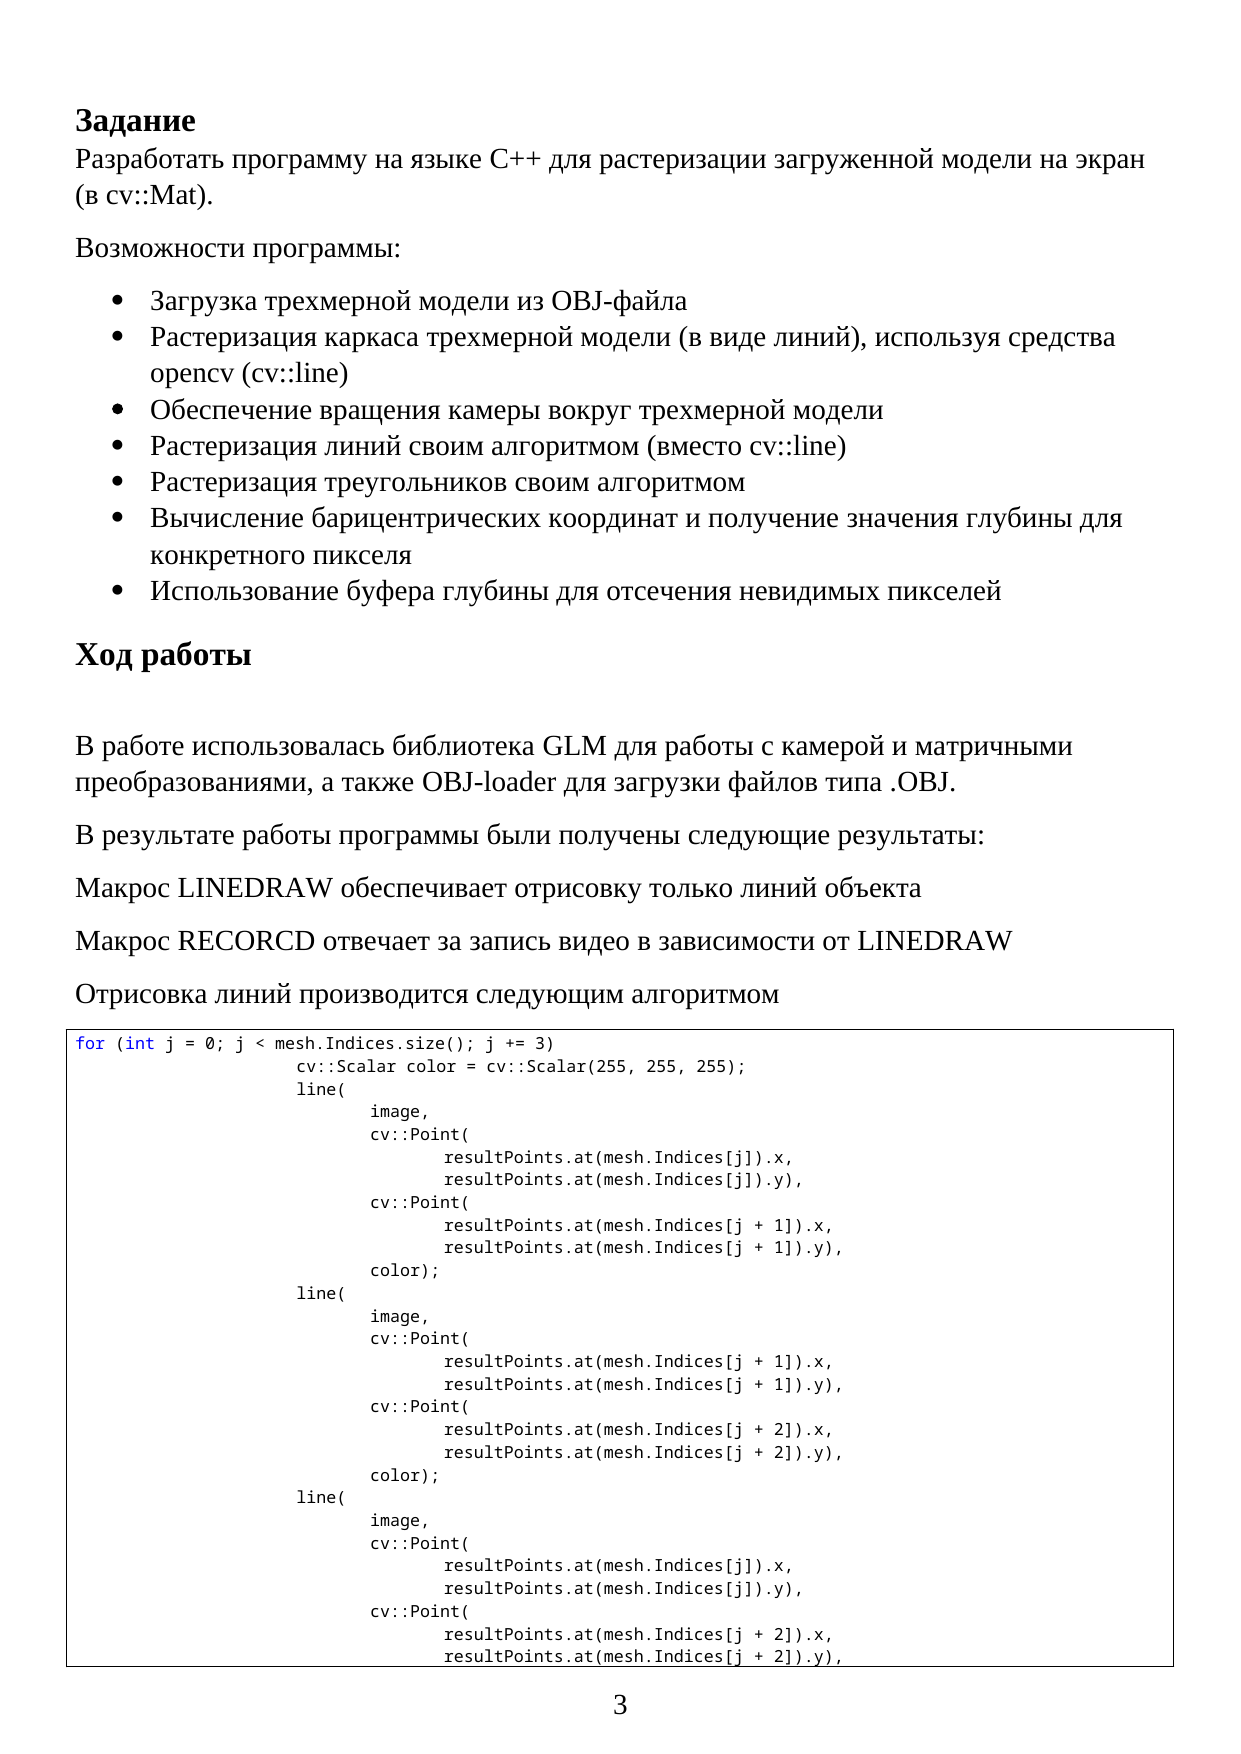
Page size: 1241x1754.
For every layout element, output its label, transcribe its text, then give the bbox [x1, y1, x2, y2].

text cv::Scalar color = cv::Scalar(255, 255, 255); [75, 1054, 1165, 1077]
text for (int j = 0; j < mesh.Indices.size(); j += 3) [67, 1030, 1173, 1054]
text cv::Point( [75, 1395, 1165, 1418]
text Макрос LINEDRAW обеспечивает отрисовку только линий объекта [75, 870, 1165, 904]
text line( [75, 1077, 1165, 1100]
list Растеризация каркаса трехмерной модели (в виде линий), используя средства opencv (cv::line) [112, 319, 1165, 389]
text Разработать программу на языке C++ для растеризации загруженной модели на экран (в cv::Mat). [75, 141, 1165, 211]
text resultPoints.at(mesh.Indices[j + 1]).y), [75, 1236, 1165, 1259]
text image, [75, 1508, 1165, 1531]
text cv::Point( [75, 1599, 1165, 1622]
text image, [75, 1304, 1165, 1327]
subtitle Задание [75, 100, 1165, 138]
text resultPoints.at(mesh.Indices[j + 1]).x, [75, 1213, 1165, 1236]
list Растеризация треугольников своим алгоритмом [112, 464, 1165, 498]
text resultPoints.at(mesh.Indices[j]).y), [75, 1577, 1165, 1599]
text resultPoints.at(mesh.Indices[j + 2]).y), [75, 1645, 1165, 1666]
list Использование буфера глубины для отсечения невидимых пикселей [112, 573, 1165, 607]
text resultPoints.at(mesh.Indices[j]).y), [75, 1168, 1165, 1191]
subtitle Ход работы [75, 634, 1165, 672]
list Загрузка трехмерной модели из OBJ-файла [112, 283, 1165, 317]
text cv::Point( [75, 1327, 1165, 1349]
text Возможности программы: [75, 230, 1165, 264]
list Растеризация линий своим алгоритмом (вместо cv::line) [112, 428, 1165, 462]
text resultPoints.at(mesh.Indices[j + 2]).x, [75, 1418, 1165, 1440]
list Обеспечение вращения камеры вокруг трехмерной модели [112, 392, 1165, 425]
text color); [75, 1259, 1165, 1281]
text Макрос RECORCD отвечает за запись видео в зависимости от LINEDRAW [75, 923, 1165, 956]
text В работе использовалась библиотека GLM для работы с камерой и матричными преобразованиями, а также OBJ-loader для загрузки файлов типа .OBJ. [75, 728, 1165, 798]
text resultPoints.at(mesh.Indices[j]).x, [75, 1145, 1165, 1168]
text cv::Point( [75, 1531, 1165, 1554]
text resultPoints.at(mesh.Indices[j]).x, [75, 1554, 1165, 1577]
list Вычисление барицентрических координат и получение значения глубины для конкретного пикселя [112, 501, 1165, 570]
text image, [75, 1100, 1165, 1122]
text line( [75, 1281, 1165, 1304]
text cv::Point( [75, 1122, 1165, 1145]
text resultPoints.at(mesh.Indices[j + 2]).x, [75, 1622, 1165, 1645]
text color); [75, 1463, 1165, 1486]
text В результате работы программы были получены следующие результаты: [75, 817, 1165, 851]
text Отрисовка линий производится следующим алгоритмом [75, 976, 1165, 1009]
text line( [75, 1486, 1165, 1508]
text resultPoints.at(mesh.Indices[j + 1]).y), [75, 1372, 1165, 1395]
text resultPoints.at(mesh.Indices[j + 1]).x, [75, 1349, 1165, 1372]
text cv::Point( [75, 1191, 1165, 1213]
text resultPoints.at(mesh.Indices[j + 2]).y), [75, 1440, 1165, 1463]
